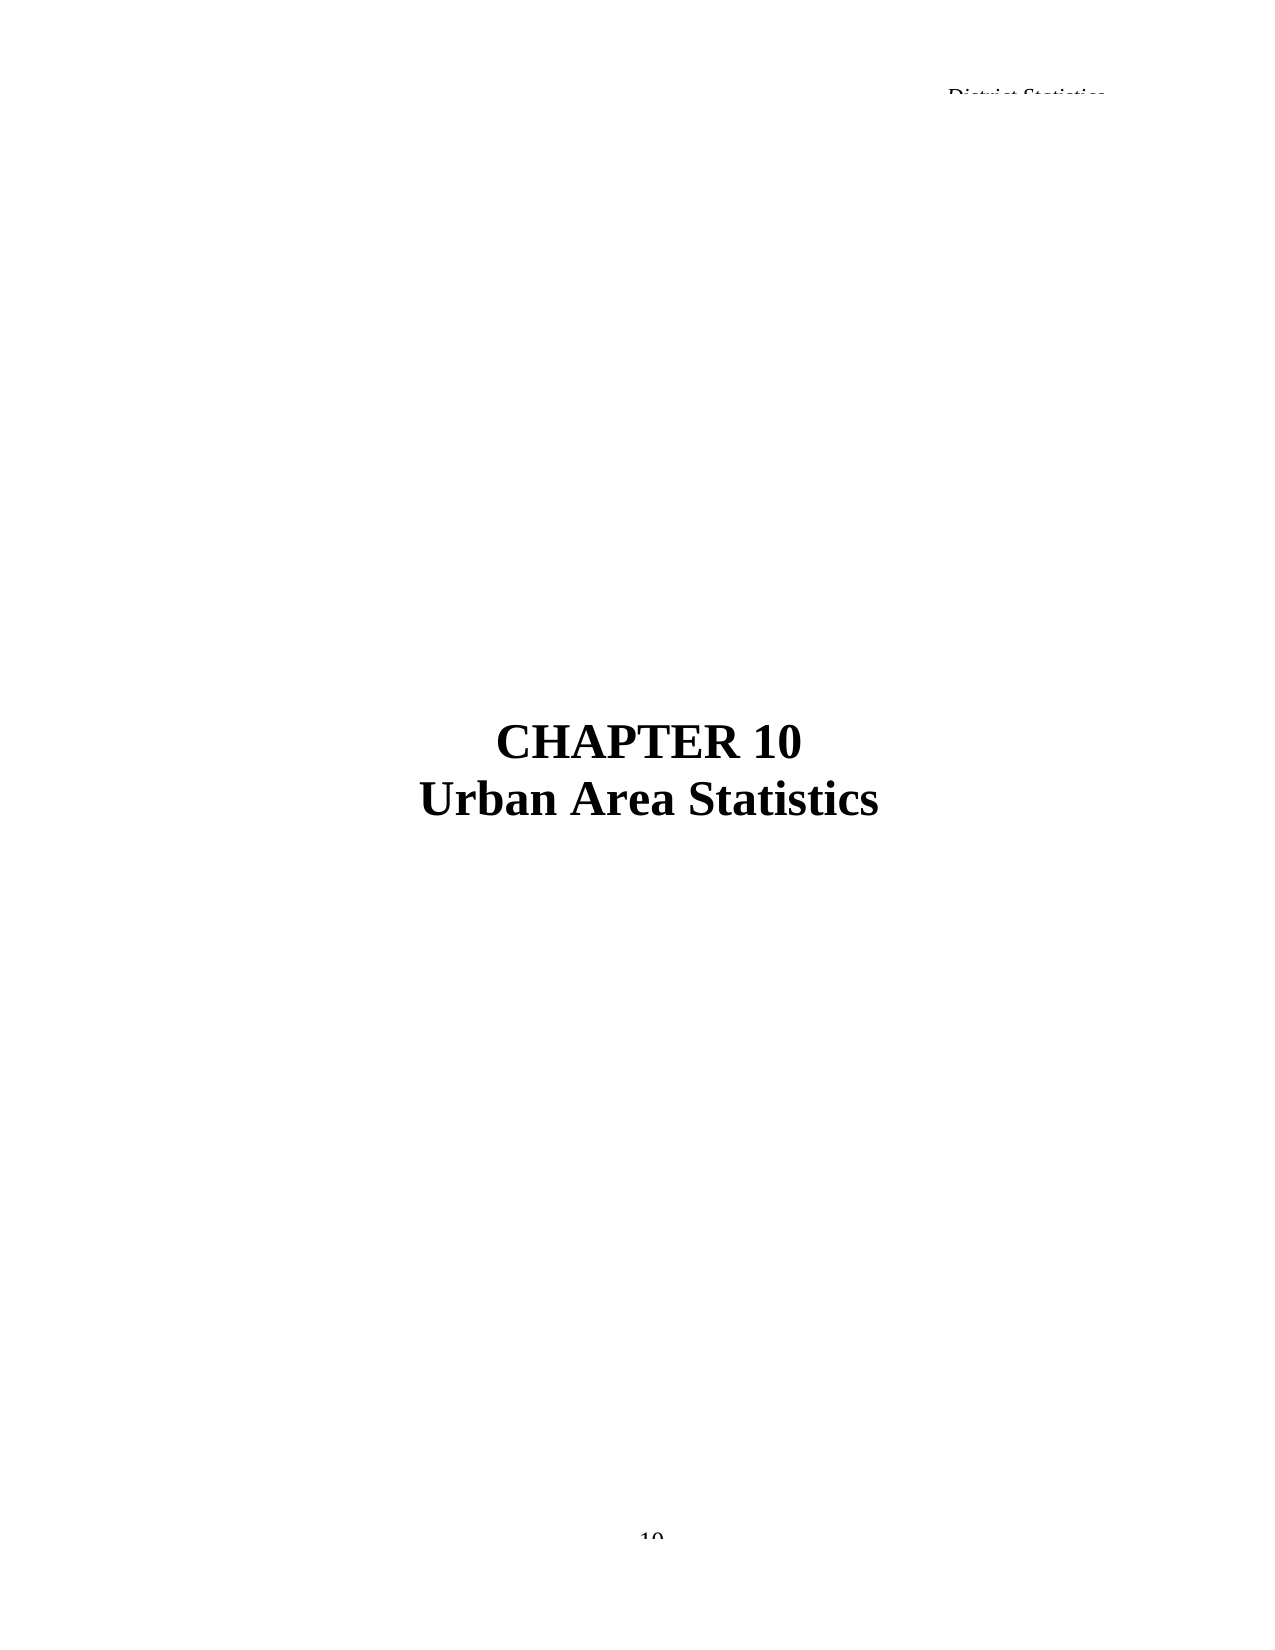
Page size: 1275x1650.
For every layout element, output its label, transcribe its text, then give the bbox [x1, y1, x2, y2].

text Urban Area Statistics [198, 769, 1100, 826]
subtitle CHAPTER 10 [198, 711, 1100, 769]
